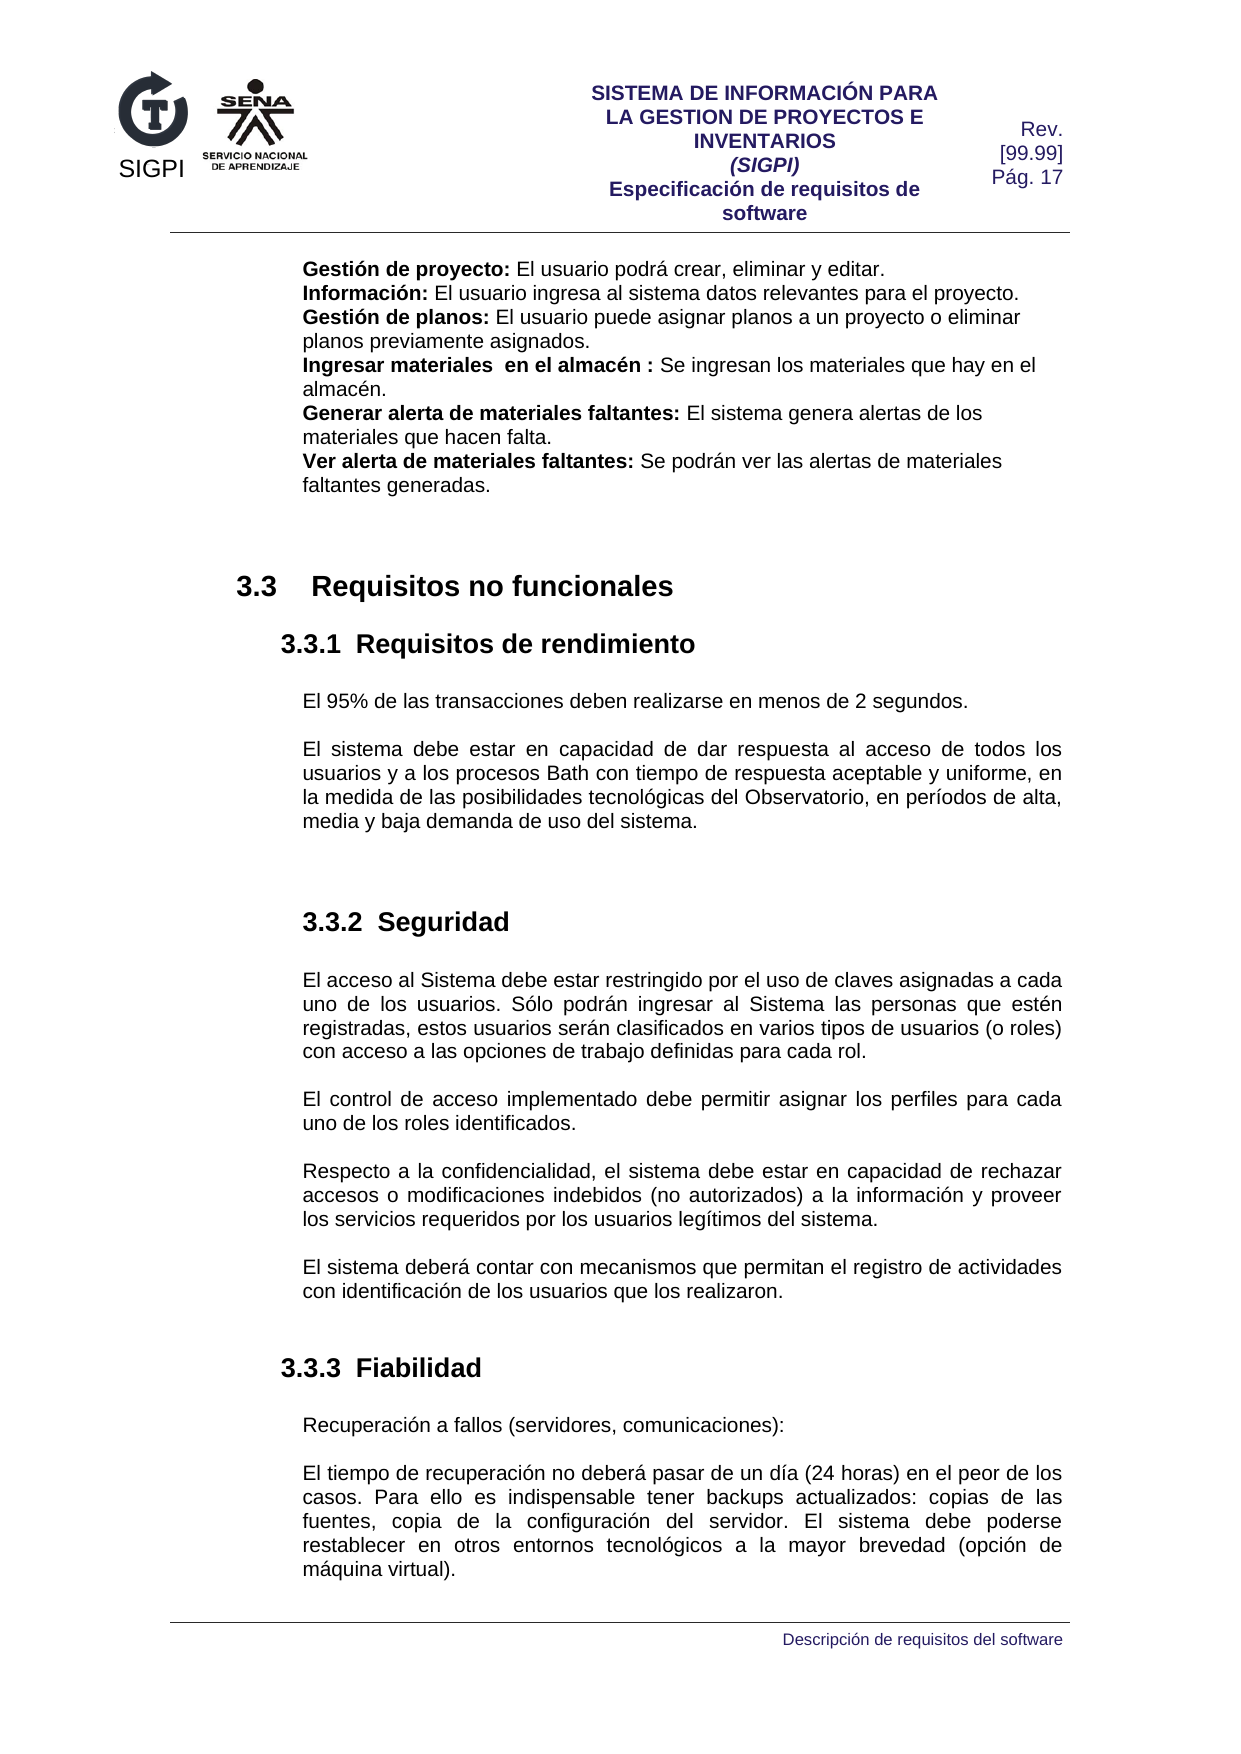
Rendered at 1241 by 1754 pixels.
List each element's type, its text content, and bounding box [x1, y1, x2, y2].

text Recuperación a fallos (servidores, comunicaciones): [302, 1413, 1063, 1437]
subtitle Fiabilidad [281, 1352, 1063, 1383]
subtitle Requisitos no funcionales [236, 569, 1063, 603]
text Generar alerta de materiales faltantes: El sistema genera alertas de los materiales que hacen falta. [302, 401, 1063, 448]
text Ingresar materiales en el almacén : Se ingresan los materiales que hay en el almacén. [302, 353, 1063, 401]
text Respecto a la confidencialidad, el sistema debe estar en capacidad de rechazar accesos o modificaciones indebidos (no autorizados) a la información y proveer los servicios requeridos por los usuarios legítimos del sistema. [302, 1159, 1063, 1231]
text El sistema deberá contar con mecanismos que permitan el registro de actividades con identificación de los usuarios que los realizaron. [302, 1255, 1063, 1303]
text El acceso al Sistema debe estar restringido por el uso de claves asignadas a cada uno de los usuarios. Sólo podrán ingresar al Sistema las personas que estén registradas, estos usuarios serán clasificados en varios tipos de usuarios (o roles) con acceso a las opciones de trabajo definidas para cada rol. [302, 967, 1063, 1063]
subtitle Seguridad [302, 906, 1063, 937]
text El control de acceso implementado debe permitir asignar los perfiles para cada uno de los roles identificados. [302, 1087, 1063, 1135]
text El 95% de las transacciones deben realizarse en menos de 2 segundos. [302, 689, 1063, 713]
subtitle Requisitos de rendimiento [281, 628, 1063, 659]
text Ver alerta de materiales faltantes: Se podrán ver las alertas de materiales faltantes generadas. [302, 448, 1063, 496]
text El sistema debe estar en capacidad de dar respuesta al acceso de todos los usuarios y a los procesos Bath con tiempo de respuesta aceptable y uniforme, en la medida de las posibilidades tecnológicas del Observatorio, en períodos de alta, media y baja demanda de uso del sistema. [302, 737, 1063, 833]
text Gestión de proyecto: El usuario podrá crear, eliminar y editar. [302, 257, 1063, 281]
text El tiempo de recuperación no deberá pasar de un día (24 horas) en el peor de los casos. Para ello es indispensable tener backups actualizados: copias de las fuentes, copia de la configuración del servidor. El sistema debe poderse restablecer en otros entornos tecnológicos a la mayor brevedad (opción de máquina virtual). [302, 1461, 1063, 1581]
text Información: El usuario ingresa al sistema datos relevantes para el proyecto. [302, 281, 1063, 305]
picture [202, 79, 308, 170]
text Gestión de planos: El usuario puede asignar planos a un proyecto o eliminar planos previamente asignados. [302, 305, 1063, 353]
